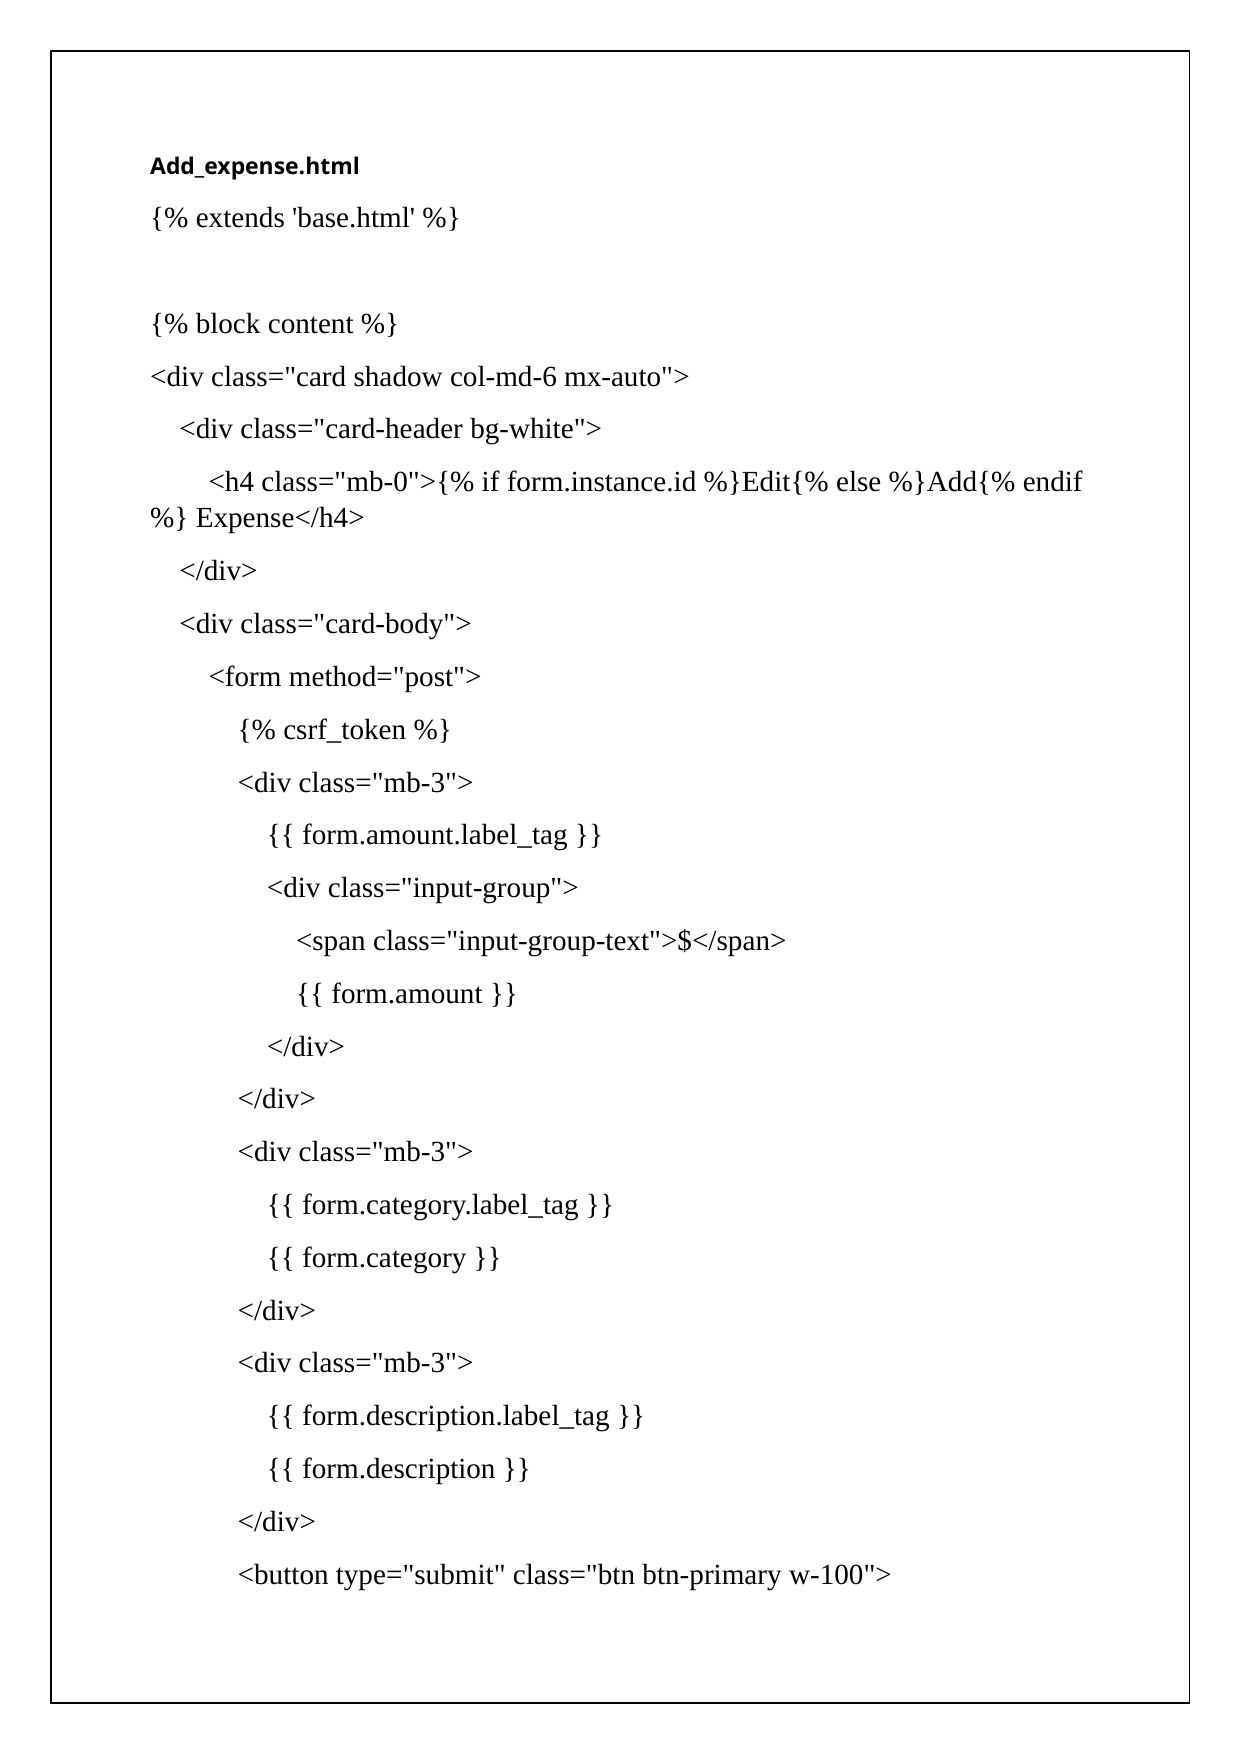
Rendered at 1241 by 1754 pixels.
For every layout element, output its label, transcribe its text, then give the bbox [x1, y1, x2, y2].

text <div class="mb-3"> [150, 1134, 1090, 1168]
text {{ form.amount }} [150, 976, 1090, 1009]
text </div> [150, 1293, 1090, 1326]
text {% block content %} [150, 306, 1090, 339]
text </div> [150, 1082, 1090, 1115]
text <div class="mb-3"> [150, 1346, 1090, 1379]
text <h4 class="mb-0">{% if form.instance.id %}Edit{% else %}Add{% endif %} Expense</h4> [150, 464, 1090, 534]
text <div class="card shadow col-md-6 mx-auto"> [150, 359, 1090, 392]
text <form method="post"> [150, 659, 1090, 693]
text </div> [150, 1029, 1090, 1062]
text <div class="card-header bg-white"> [150, 412, 1090, 445]
text Add_expense.html [150, 150, 1090, 181]
text {{ form.description }} [150, 1451, 1090, 1485]
text <div class="input-group"> [150, 870, 1090, 904]
text {{ form.category }} [150, 1240, 1090, 1273]
text {{ form.amount.label_tag }} [150, 817, 1090, 851]
text {% extends 'base.html' %} [150, 200, 1090, 234]
text {{ form.description.label_tag }} [150, 1398, 1090, 1432]
text <span class="input-group-text">$</span> [150, 923, 1090, 957]
text {% csrf_token %} [150, 712, 1090, 745]
text {{ form.category.label_tag }} [150, 1187, 1090, 1221]
text </div> [150, 1504, 1090, 1538]
text <button type="submit" class="btn btn-primary w-100"> [150, 1557, 1090, 1590]
text <div class="mb-3"> [150, 765, 1090, 798]
text <div class="card-body"> [150, 606, 1090, 640]
text </div> [150, 553, 1090, 587]
